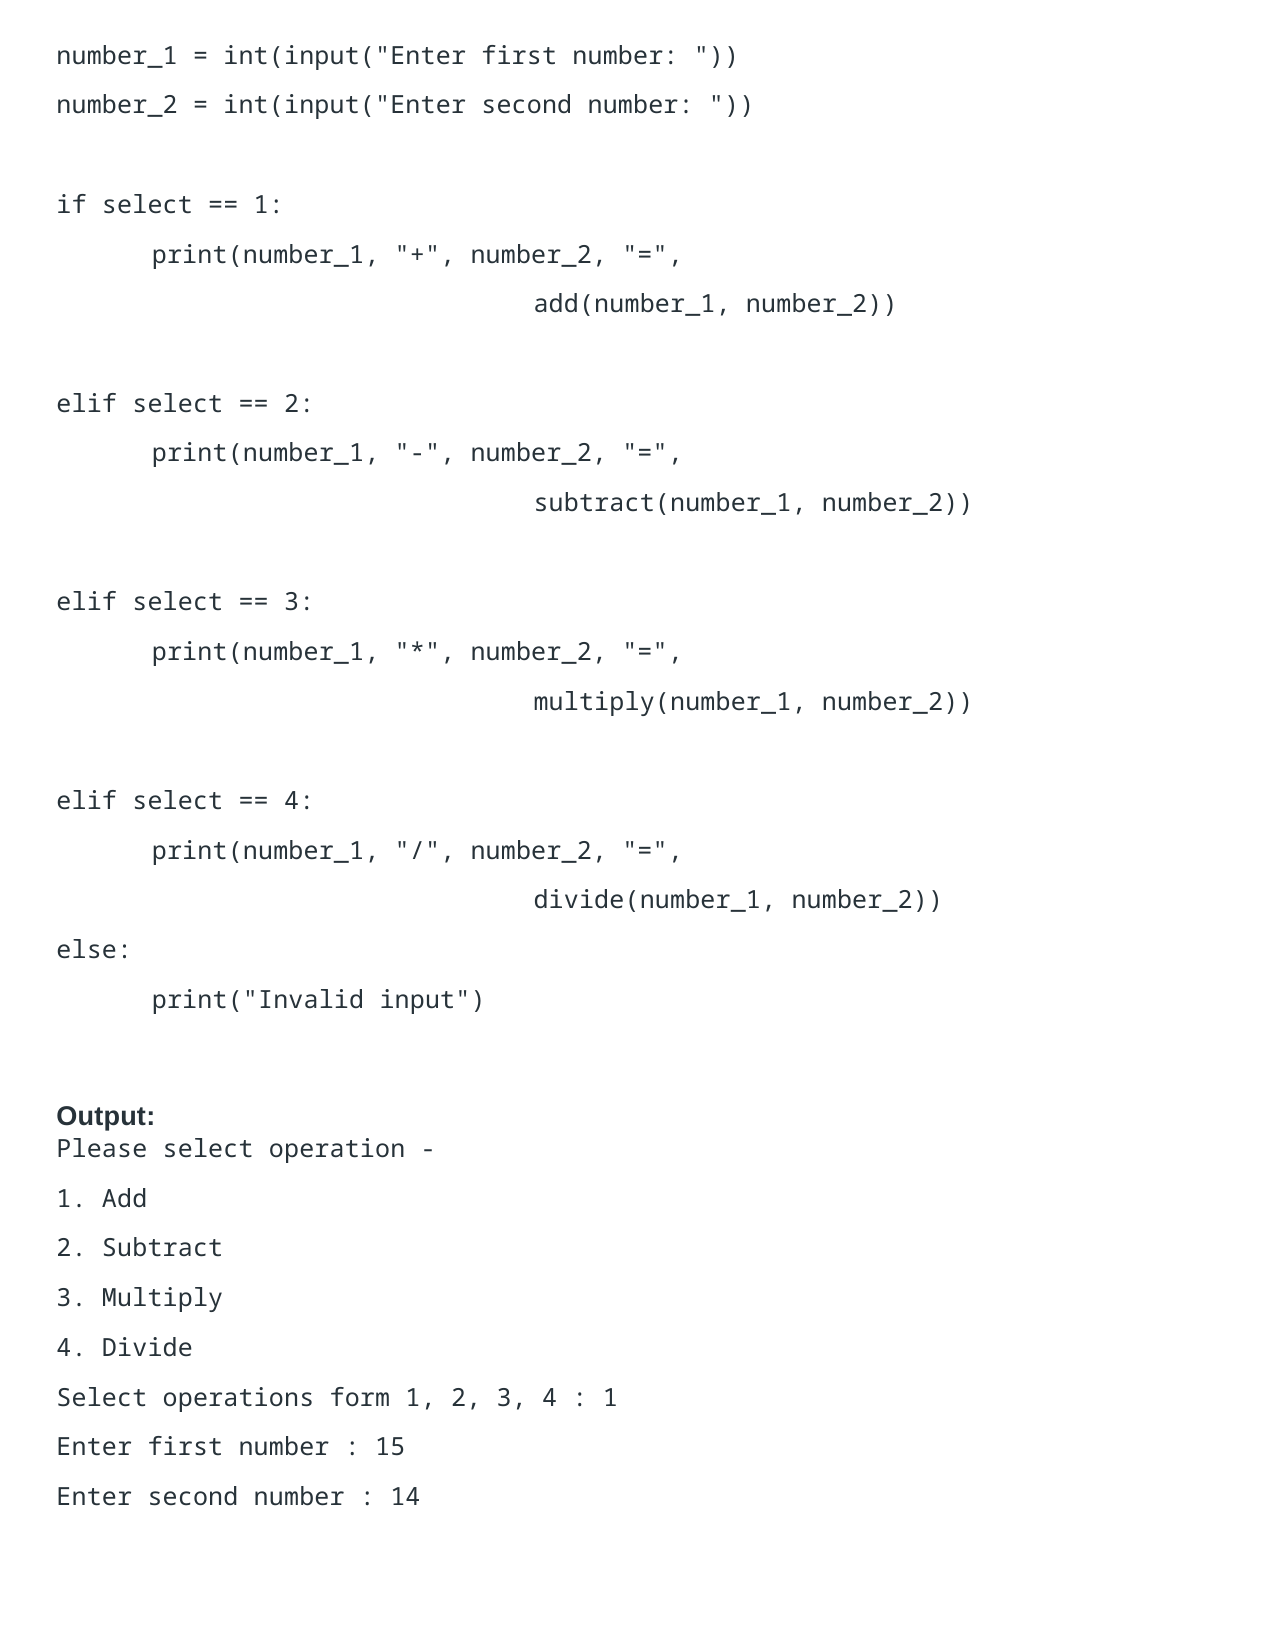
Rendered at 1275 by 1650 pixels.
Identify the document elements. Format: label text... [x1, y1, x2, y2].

text print("Invalid input") [56, 982, 1153, 1016]
text add(number_1, number_2)) [56, 286, 1153, 320]
text 3. Multiply [56, 1280, 1153, 1314]
text if select == 1: [56, 187, 1153, 221]
text elif select == 4: [56, 783, 1153, 817]
text multiply(number_1, number_2)) [56, 683, 1153, 717]
text 1. Add [56, 1180, 1153, 1214]
text 2. Subtract [56, 1230, 1153, 1264]
text print(number_1, "*", number_2, "=", [56, 634, 1153, 668]
text elif select == 2: [56, 385, 1153, 419]
text 4. Divide [56, 1329, 1153, 1363]
text else: [56, 932, 1153, 966]
text divide(number_1, number_2)) [56, 882, 1153, 916]
text Select operations form 1, 2, 3, 4 : 1 [56, 1379, 1153, 1413]
text print(number_1, "/", number_2, "=", [56, 832, 1153, 867]
text Output: [56, 1099, 1153, 1131]
text number_1 = int(input("Enter first number: ")) [56, 37, 1153, 72]
text Enter first number : 15 [56, 1429, 1153, 1463]
text elif select == 3: [56, 584, 1153, 618]
text subtract(number_1, number_2)) [56, 485, 1153, 519]
text Enter second number : 14 [56, 1478, 1153, 1513]
text number_2 = int(input("Enter second number: ")) [56, 87, 1153, 121]
text Please select operation - [56, 1131, 1153, 1165]
text print(number_1, "-", number_2, "=", [56, 435, 1153, 469]
text print(number_1, "+", number_2, "=", [56, 236, 1153, 270]
